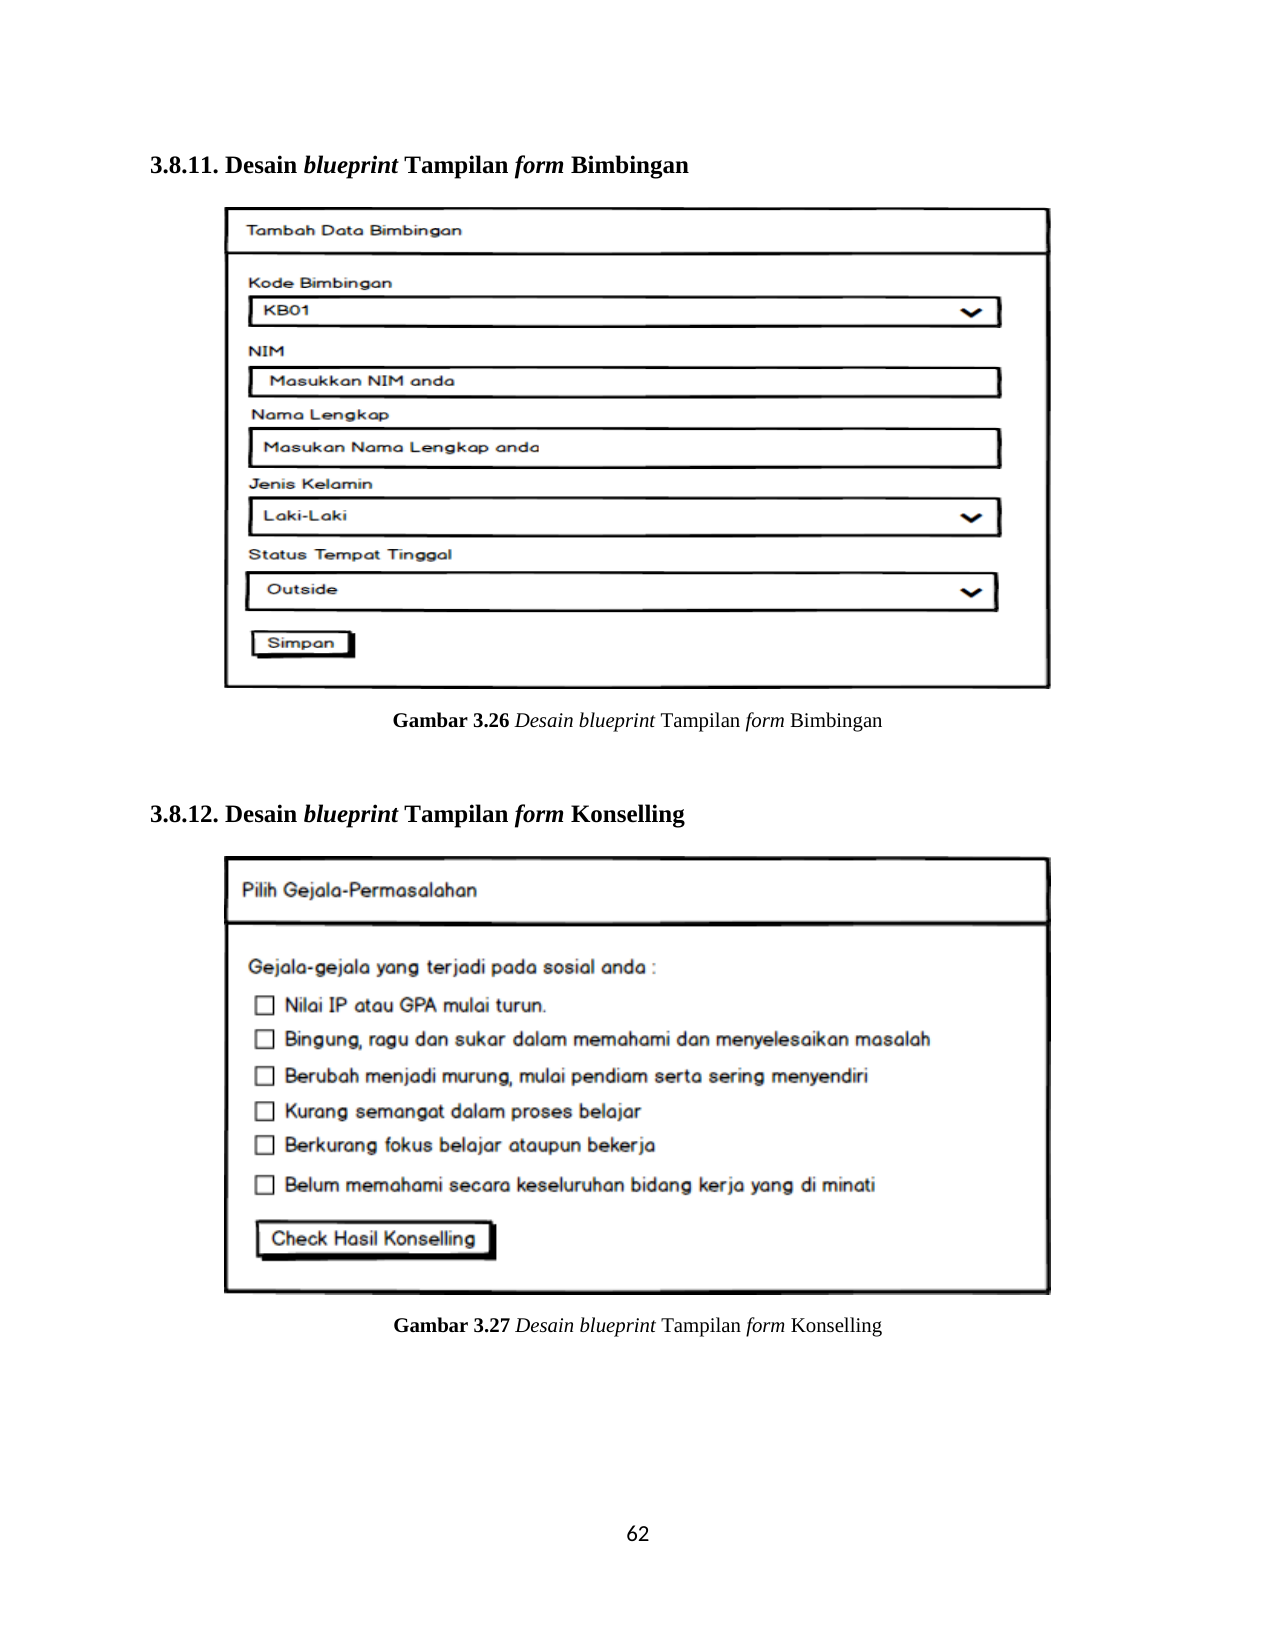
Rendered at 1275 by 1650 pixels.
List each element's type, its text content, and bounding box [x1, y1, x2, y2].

subtitle Desain blueprint Tampilan form Bimbingan [150, 150, 1125, 179]
picture [224, 856, 1051, 1295]
subtitle Desain blueprint Tampilan form Konselling [150, 799, 1125, 828]
text Gambar 3.27 Desain blueprint Tampilan form Konselling [150, 1313, 1125, 1337]
text Gambar 3.26 Desain blueprint Tampilan form Bimbingan [150, 708, 1125, 732]
picture [224, 207, 1051, 689]
